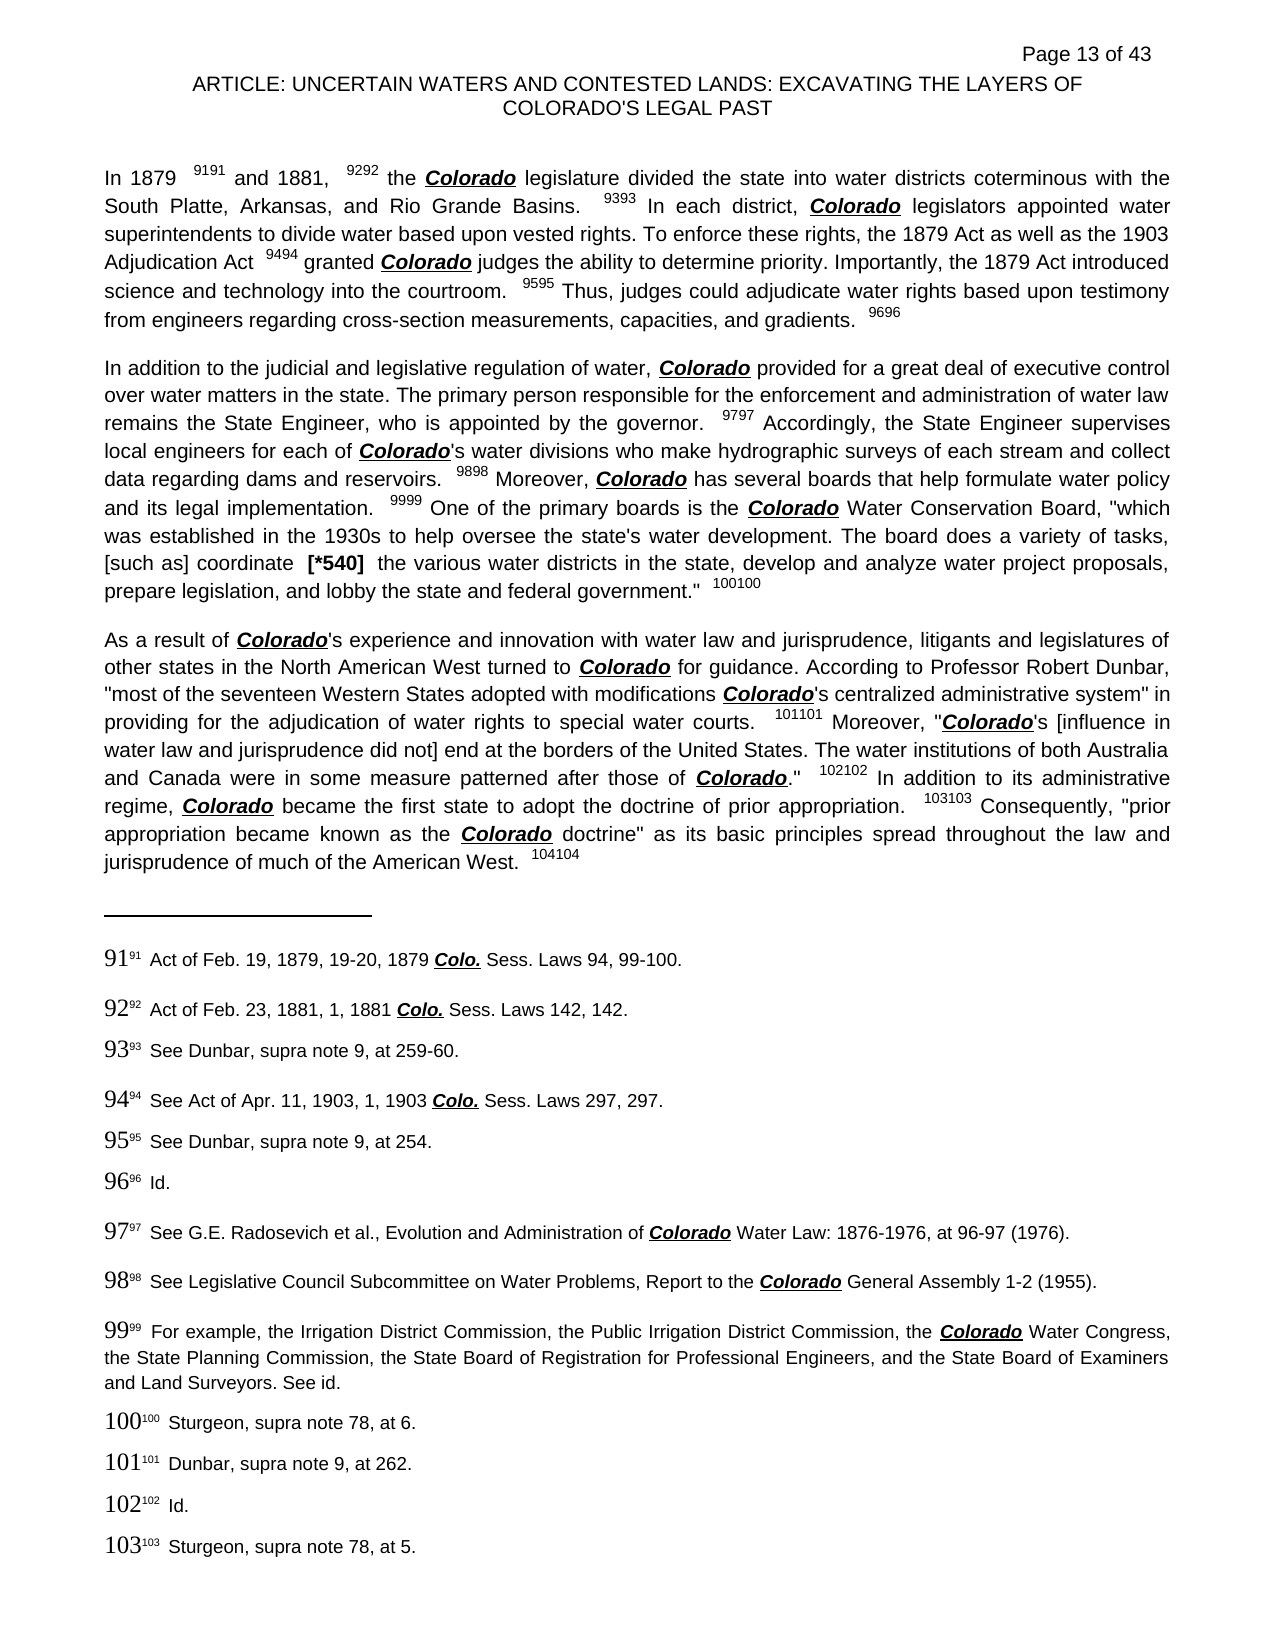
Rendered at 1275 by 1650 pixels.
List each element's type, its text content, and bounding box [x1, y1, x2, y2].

text As a result of Colorado's experience and innovation with water law and jurisprudence, litigants and legislatures of other states in the North American West turned to Colorado for guidance. According to Professor Robert Dunbar, "most of the seventeen Western States adopted with modifications Colorado's centralized administrative system" in providing for the adjudication of water rights to special water courts. 101 Moreover, "Colorado's [influence in water law and jurisprudence did not] end at the borders of the United States. The water institutions of both Australia and Canada were in some measure patterned after those of Colorado." 102 In addition to its administrative regime, Colorado became the first state to adopt the doctrine of prior appropriation. 103 Consequently, "prior appropriation became known as the Colorado doctrine" as its basic principles spread throughout the law and jurisprudence of much of the American West. 104 [104, 624, 1171, 875]
text In addition to the judicial and legislative regulation of water, Colorado provided for a great deal of executive control over water matters in the state. The primary person responsible for the enforcement and administration of water law remains the State Engineer, who is appointed by the governor. 97 Accordingly, the State Engineer supervises local engineers for each of Colorado's water divisions who make hydrographic surveys of each stream and collect data regarding dams and reservoirs. 98 Moreover, Colorado has several boards that help formulate water policy and its legal implementation. 99 One of the primary boards is the Colorado Water Conservation Board, "which was established in the 1930s to help oversee the state's water development. The board does a variety of tasks, [such as] coordinate [*540] the various water districts in the state, develop and analyze water project proposals, prepare legislation, and lobby the state and federal government." 100 [104, 353, 1171, 603]
text In 1879 91 and 1881, 92 the Colorado legislature divided the state into water districts coterminous with the South Platte, Arkansas, and Rio Grande Basins. 93 In each district, Colorado legislators appointed water superintendents to divide water based upon vested rights. To enforce these rights, the 1879 Act as well as the 1903 Adjudication Act 94 granted Colorado judges the ability to determine priority. Importantly, the 1879 Act introduced science and technology into the courtroom. 95 Thus, judges could adjudicate water rights based upon testimony from engineers regarding cross-section measurements, capacities, and gradients. 96 [104, 161, 1171, 332]
